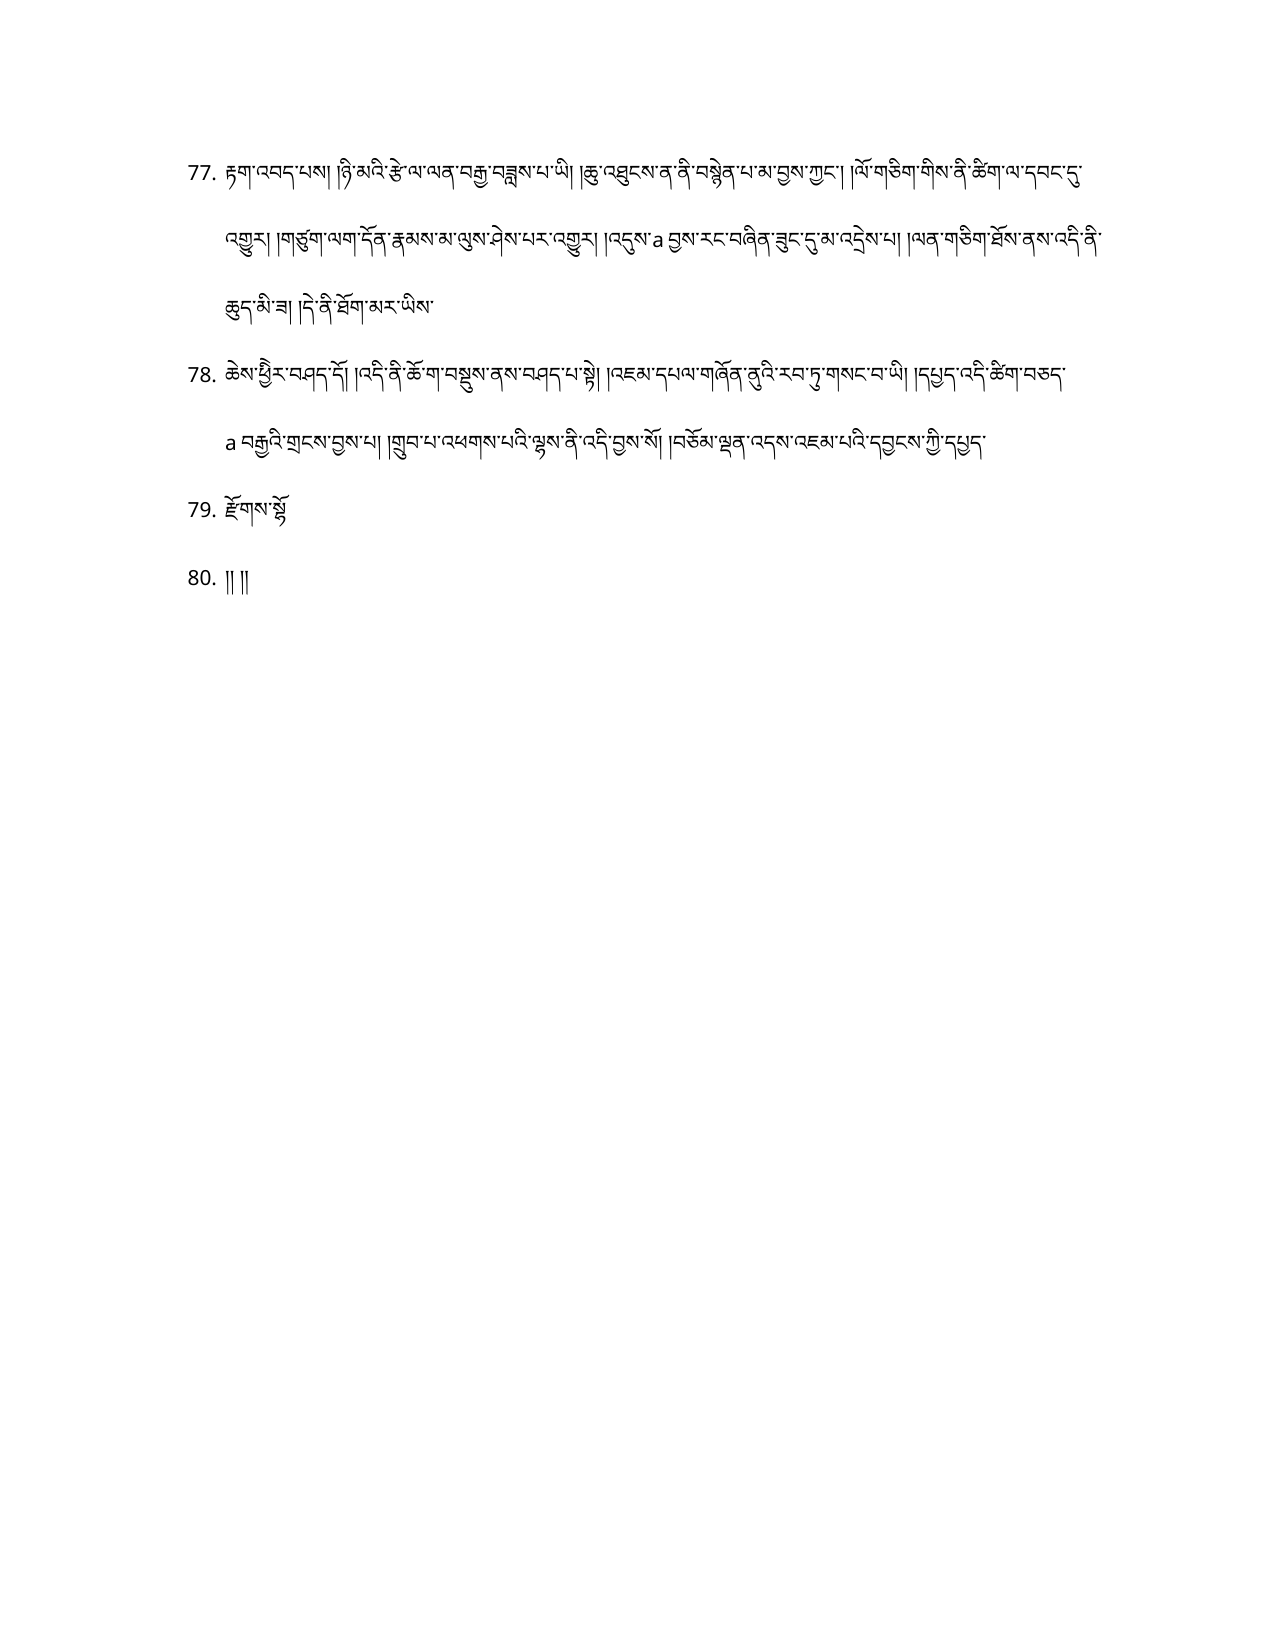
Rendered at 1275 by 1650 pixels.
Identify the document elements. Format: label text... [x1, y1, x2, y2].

list རྟག་འབད་པས། །ཉི་མའི་རྩེ་ལ་ལན་བརྒྱ་བཟླས་པ་ཡི། །ཆུ་འཐུངས་ན་ནི་བསྙེན་པ་མ་བྱས་ཀྱང་། །ལོ་གཅིག་གིས་ནི་ཚིག་ལ་དབང་དུ་འགྱུར། །གཙུག་ལག་དོན་རྣམས་མ་ལུས་ཤེས་པར་འགྱུར། །འདུས་aབྱས་རང་བཞིན་ཟུང་དུ་མ་འདྲེས་པ། །ལན་གཅིག་ཐོས་ནས་འདི་ནི་ཆུད་མི་ཟ། །དེ་ནི་ཐོག་མར་ཡིས་ [187, 150, 1125, 343]
list རྫོགས་སྷོ [187, 487, 1125, 546]
list །། །། [187, 554, 1125, 613]
list ཆེས་ཕྱིེར་བཤད་དོ། །འདི་ནི་ཆོ་ག་བསྡུས་ནས་བཤད་པ་སྟེ། །འཇམ་དཔལ་གཞོན་ནུའི་རབ་ཏུ་གསང་བ་ཡི། །དཔྱད་འདི་ཚིག་བཅད་aབརྒྱའི་གྲངས་བྱས་པ། །གྲུབ་པ་འཕགས་པའི་ལྷས་ནི་འདི་བྱས་སོ། །བཅོམ་ལྡན་འདས་འཇམ་པའི་དབྱངས་ཀྱི་དཔྱད་ [187, 352, 1125, 478]
